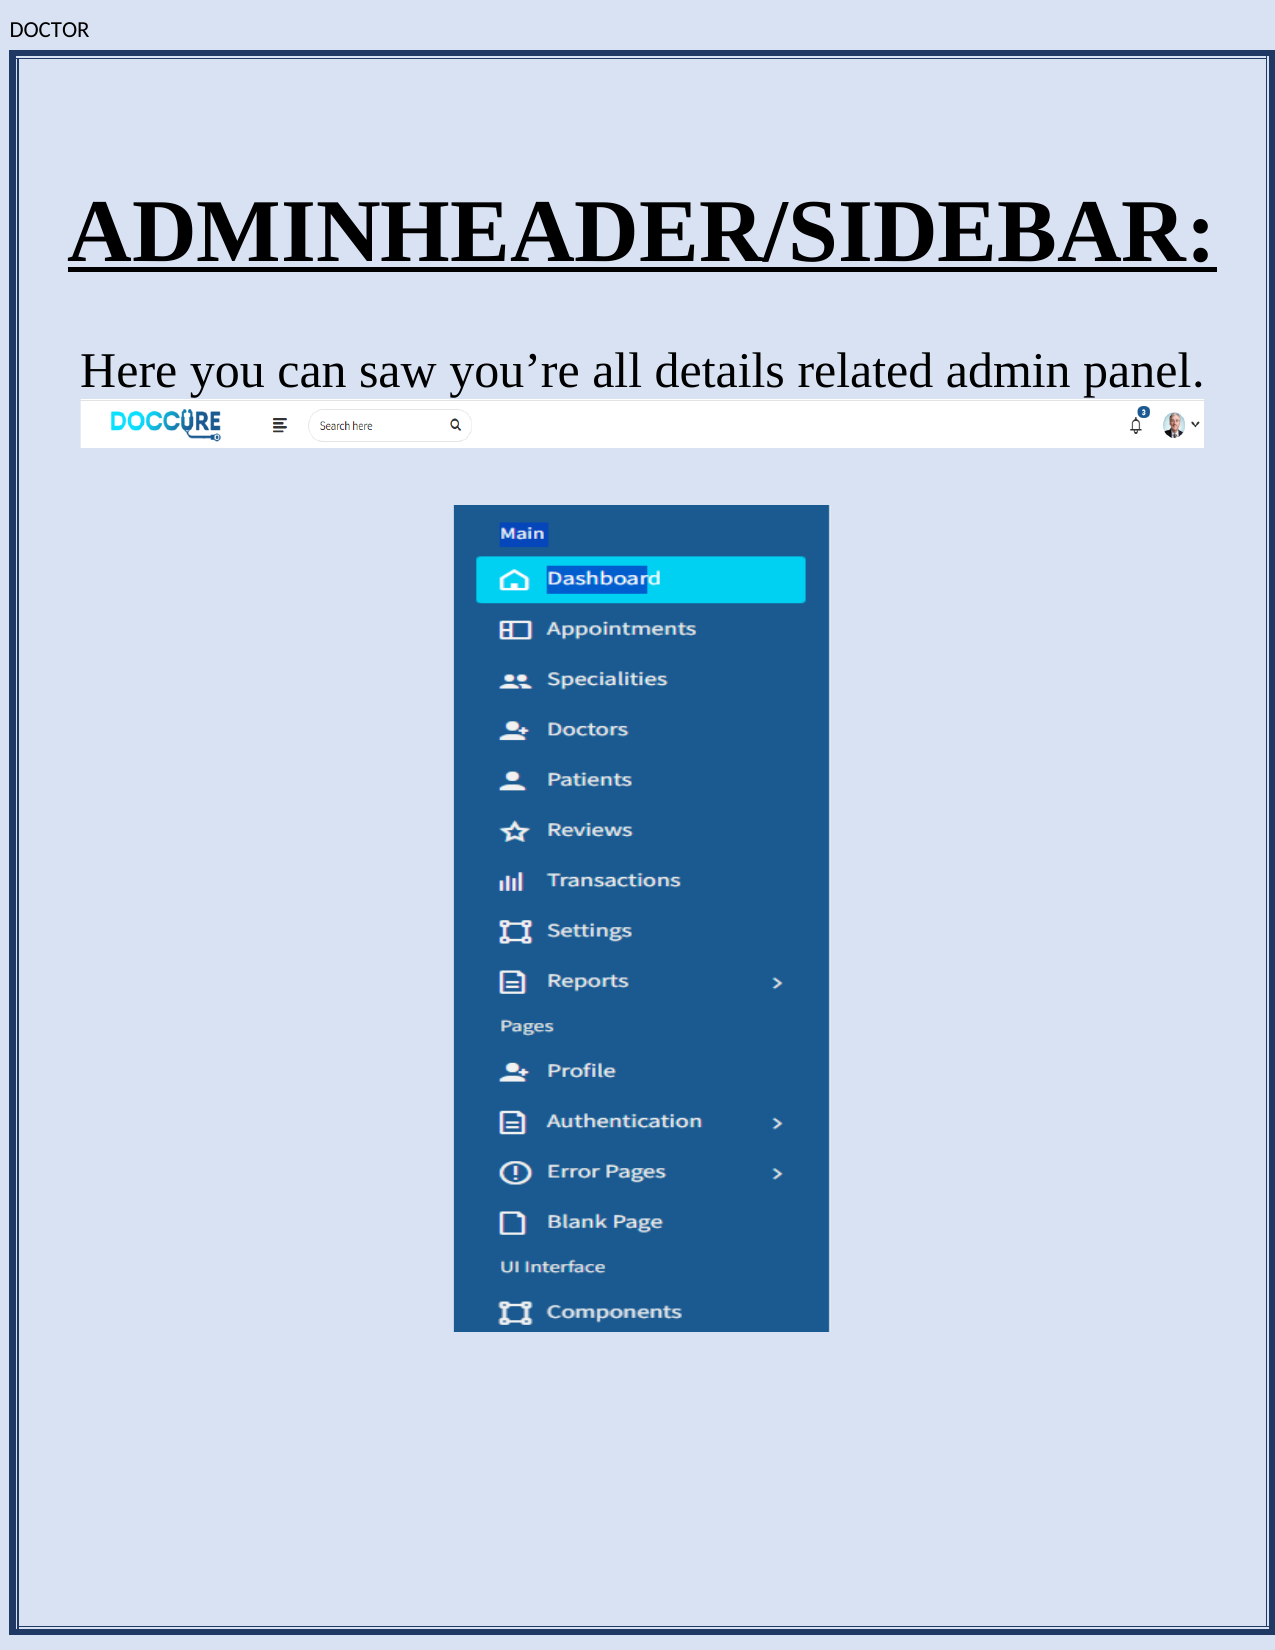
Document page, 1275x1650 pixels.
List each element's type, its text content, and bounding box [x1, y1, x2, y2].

text Here you can saw you’re all details related admin panel. [19, 338, 1266, 399]
text ADMINHEADER/SIDEBAR: [19, 178, 1266, 281]
